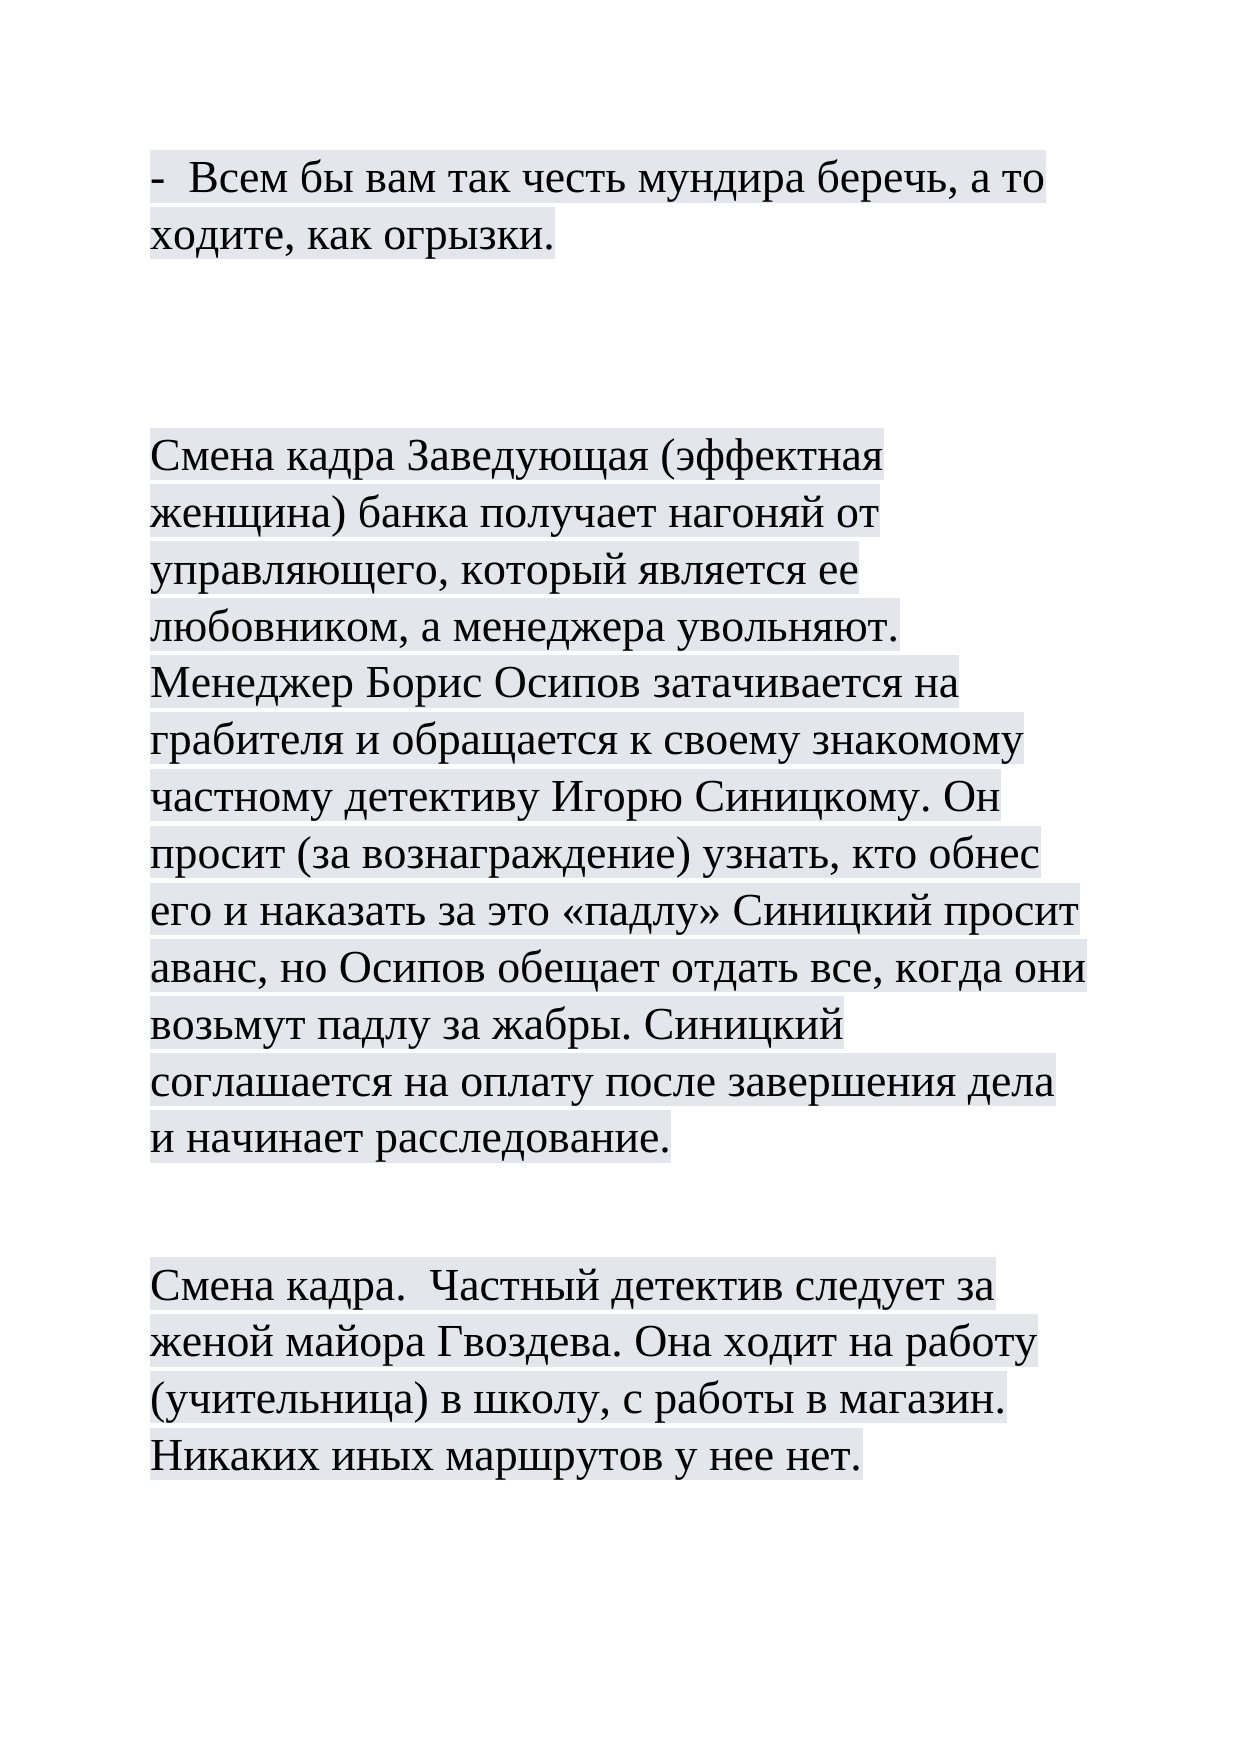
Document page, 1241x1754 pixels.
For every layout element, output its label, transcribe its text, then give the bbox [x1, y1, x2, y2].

text Смена кадра Заведующая (эффектная женщина) банка получает нагоняй от управляющего, который является ее любовником, а менеджера увольняют. Менеджер Борис Осипов затачивается на грабителя и обращается к своему знакомому частному детективу Игорю Синицкому. Он просит (за вознаграждение) узнать, кто обнес его и наказать за это «падлу» Синицкий просит аванс, но Осипов обещает отдать все, когда они возьмут падлу за жабры. Синицкий соглашается на оплату после завершения дела и начинает расследование. [150, 427, 1090, 1163]
text Смена кадра. Частный детектив следует за женой майора Гвоздева. Она ходит на работу (учительница) в школу, с работы в магазин. Никаких иных маршрутов у нее нет. [150, 1257, 1090, 1480]
text - Всем бы вам так честь мундира беречь, а то ходите, как огрызки. [150, 150, 1090, 259]
